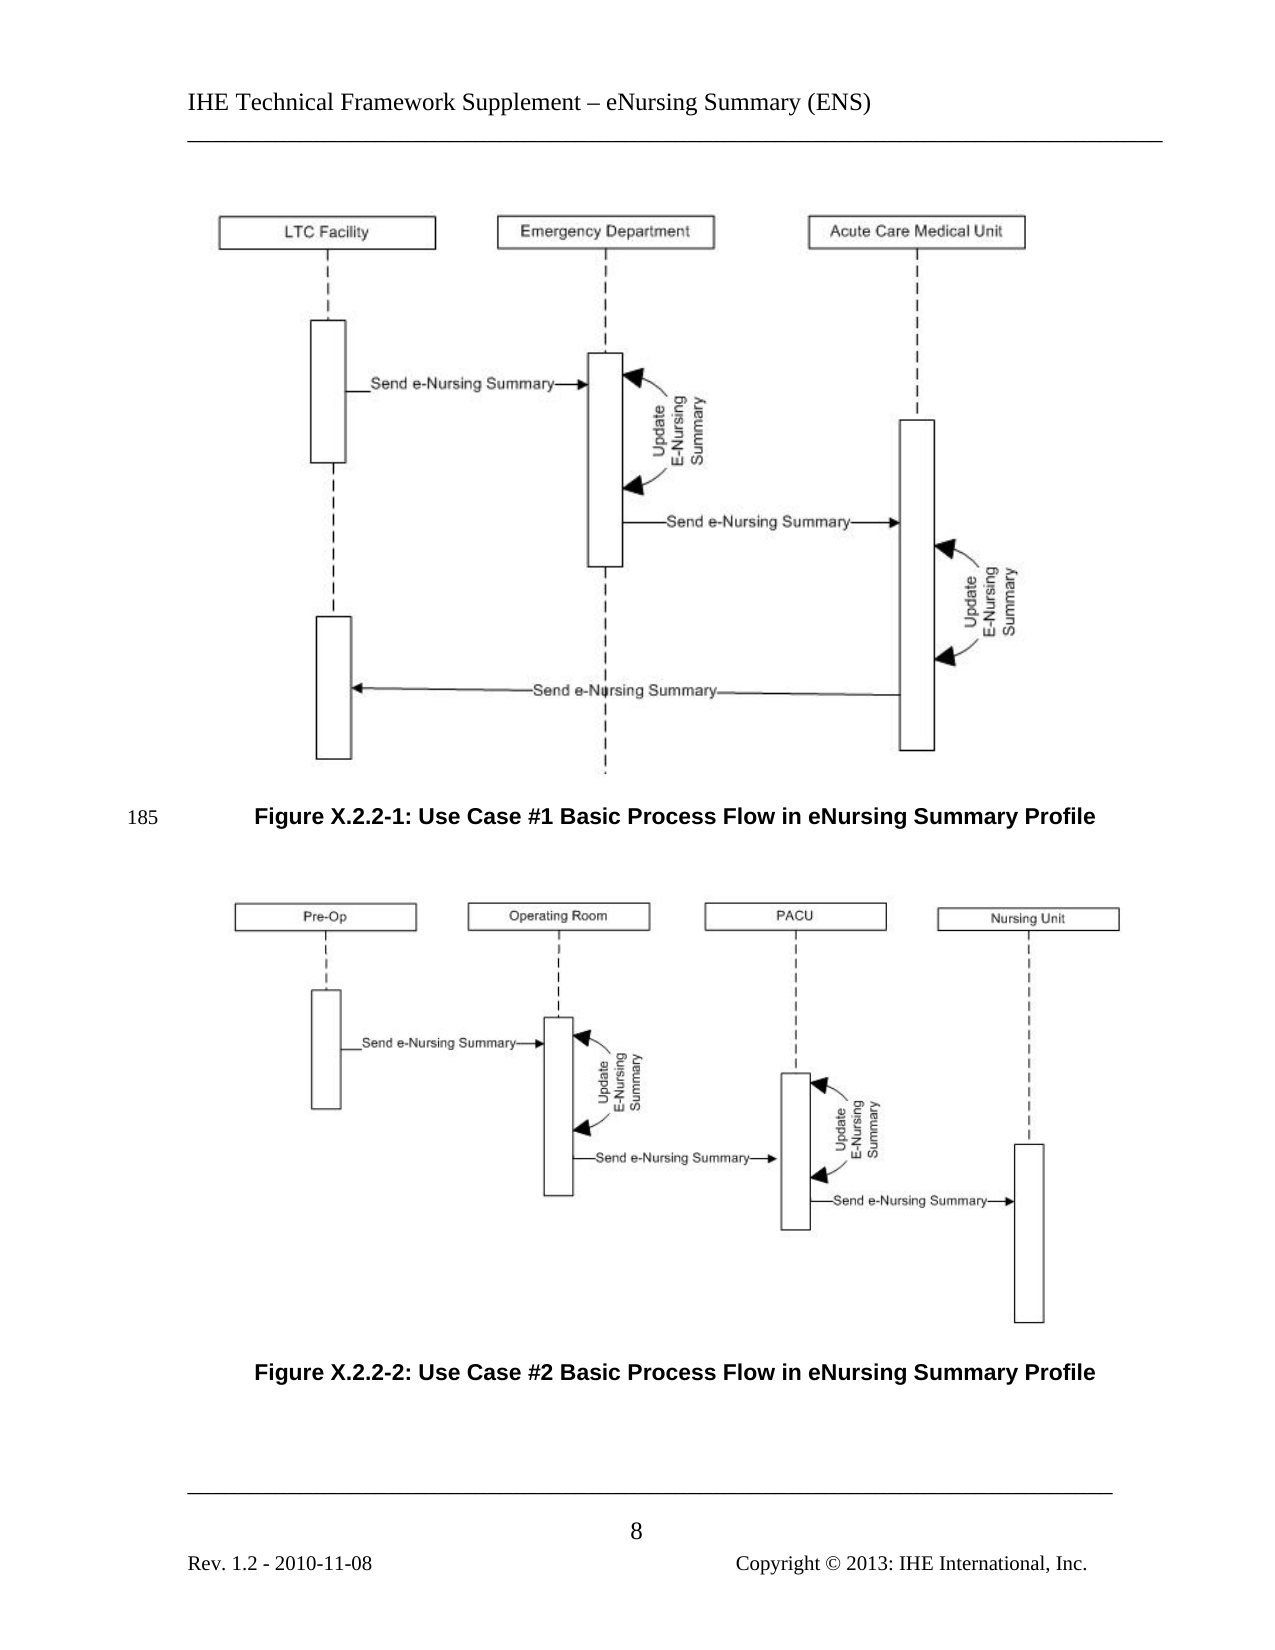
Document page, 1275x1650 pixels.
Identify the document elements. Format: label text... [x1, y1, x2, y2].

picture [187, 186, 1094, 797]
picture [210, 868, 1140, 1353]
title Figure X.2.2-1: Use Case #1 Basic Process Flow in eNursing Summary Profile [187, 803, 1162, 829]
title Figure X.2.2-2: Use Case #2 Basic Process Flow in eNursing Summary Profile [187, 1359, 1162, 1386]
